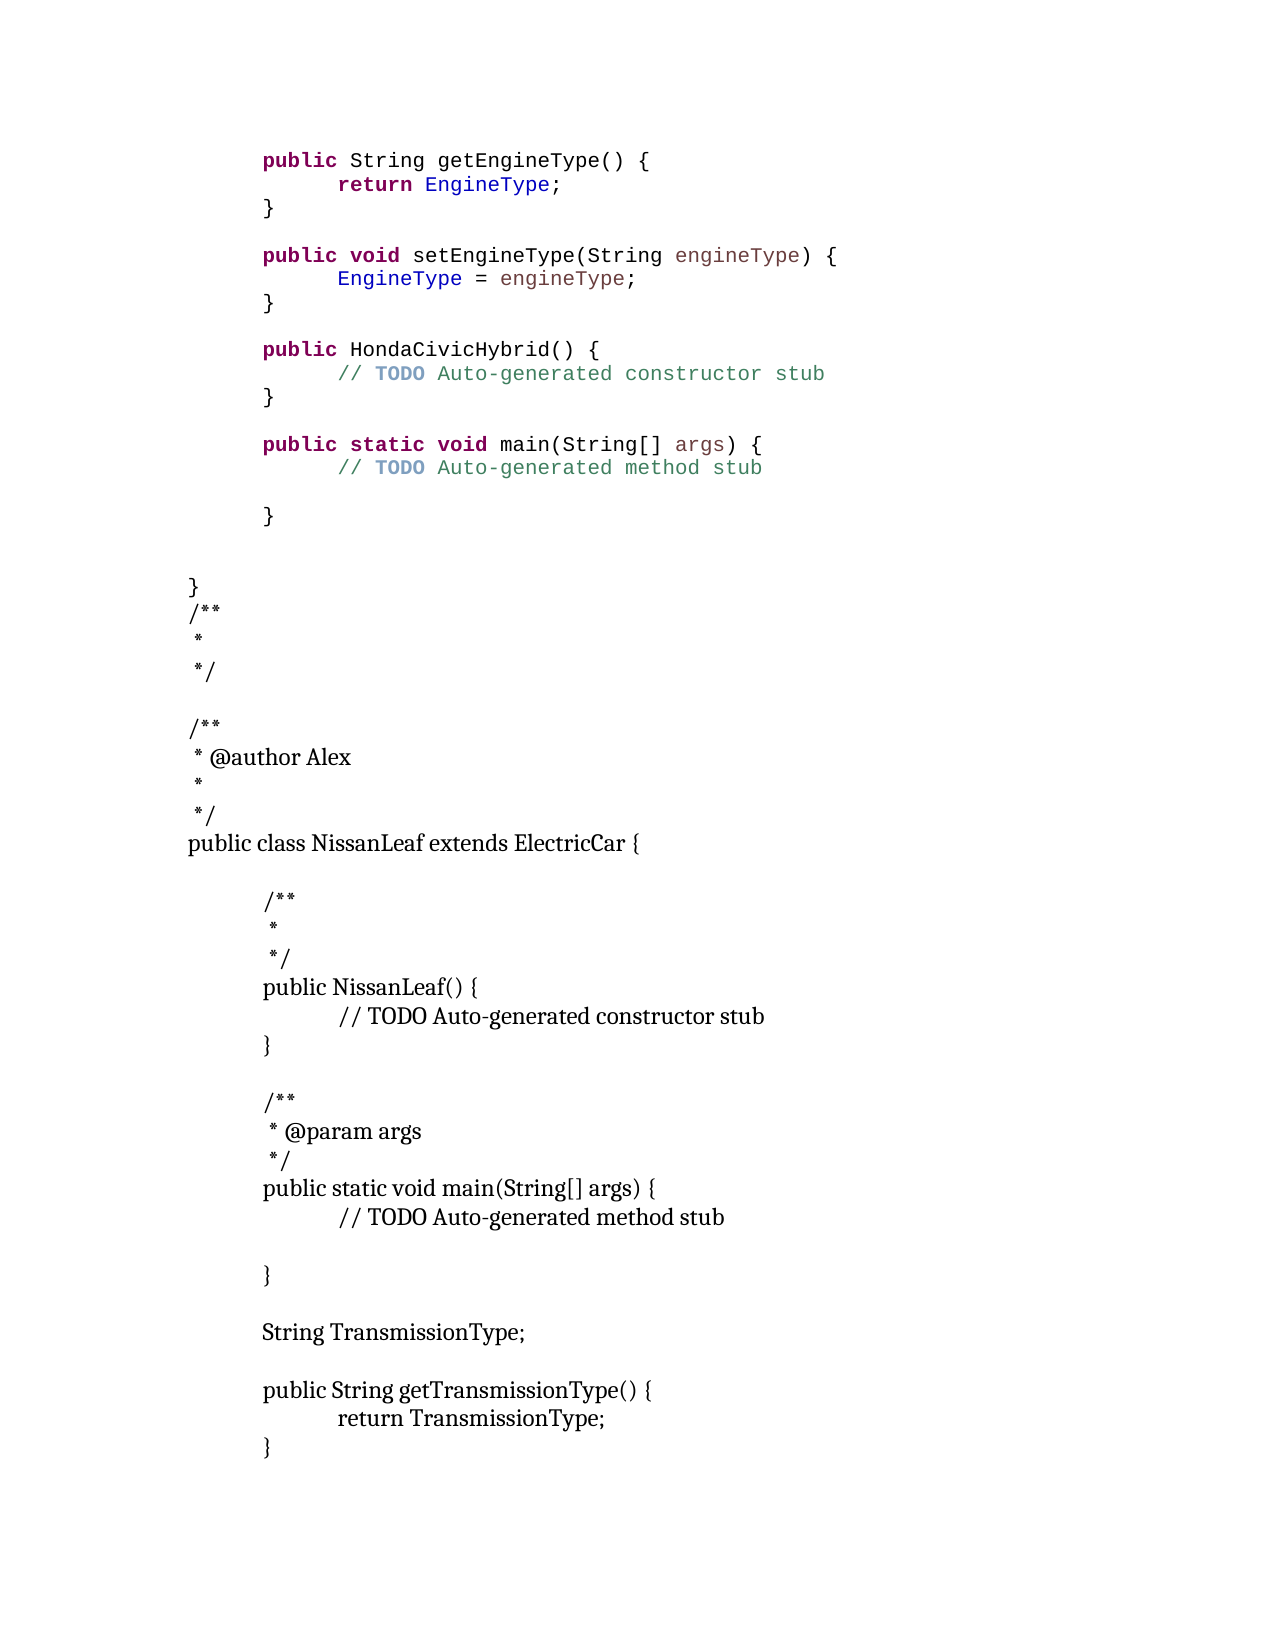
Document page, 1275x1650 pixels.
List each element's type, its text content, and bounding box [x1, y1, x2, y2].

text /** [187, 714, 1209, 743]
text } [187, 505, 1209, 528]
text public static void main(String[] args) { [187, 434, 1209, 457]
text */ [187, 801, 1209, 829]
text // TODO Auto-generated constructor stub [187, 1002, 1209, 1031]
text * [187, 628, 1209, 657]
text /** [187, 887, 1209, 916]
text } [187, 197, 1209, 221]
text public HondaCivicHybrid() { [187, 339, 1209, 363]
text public static void main(String[] args) { [187, 1174, 1209, 1203]
text * @param args [187, 1117, 1209, 1146]
text // TODO Auto-generated method stub [187, 1203, 1209, 1232]
text } [187, 386, 1209, 410]
text */ [187, 657, 1209, 686]
text public String getEngineType() { [187, 150, 1209, 174]
text } [187, 1433, 1209, 1462]
text } [187, 292, 1209, 316]
text public String getTransmissionType() { [187, 1376, 1209, 1404]
text /** [187, 599, 1209, 628]
text public class NissanLeaf extends ElectricCar { [187, 829, 1209, 858]
text */ [187, 1146, 1209, 1174]
text * [187, 772, 1209, 801]
text return EngineType; [187, 174, 1209, 197]
text EngineType = engineType; [187, 268, 1209, 292]
text */ [187, 944, 1209, 973]
text return TransmissionType; [187, 1404, 1209, 1433]
text /** [187, 1088, 1209, 1117]
text } [187, 1031, 1209, 1059]
text public NissanLeaf() { [187, 973, 1209, 1002]
text * [187, 916, 1209, 944]
text public void setEngineType(String engineType) { [187, 244, 1209, 268]
text } [187, 576, 1209, 599]
text String TransmissionType; [187, 1318, 1209, 1347]
text // TODO Auto-generated constructor stub [187, 363, 1209, 386]
text // TODO Auto-generated method stub [187, 457, 1209, 481]
text } [187, 1261, 1209, 1289]
text * @author Alex [187, 743, 1209, 772]
